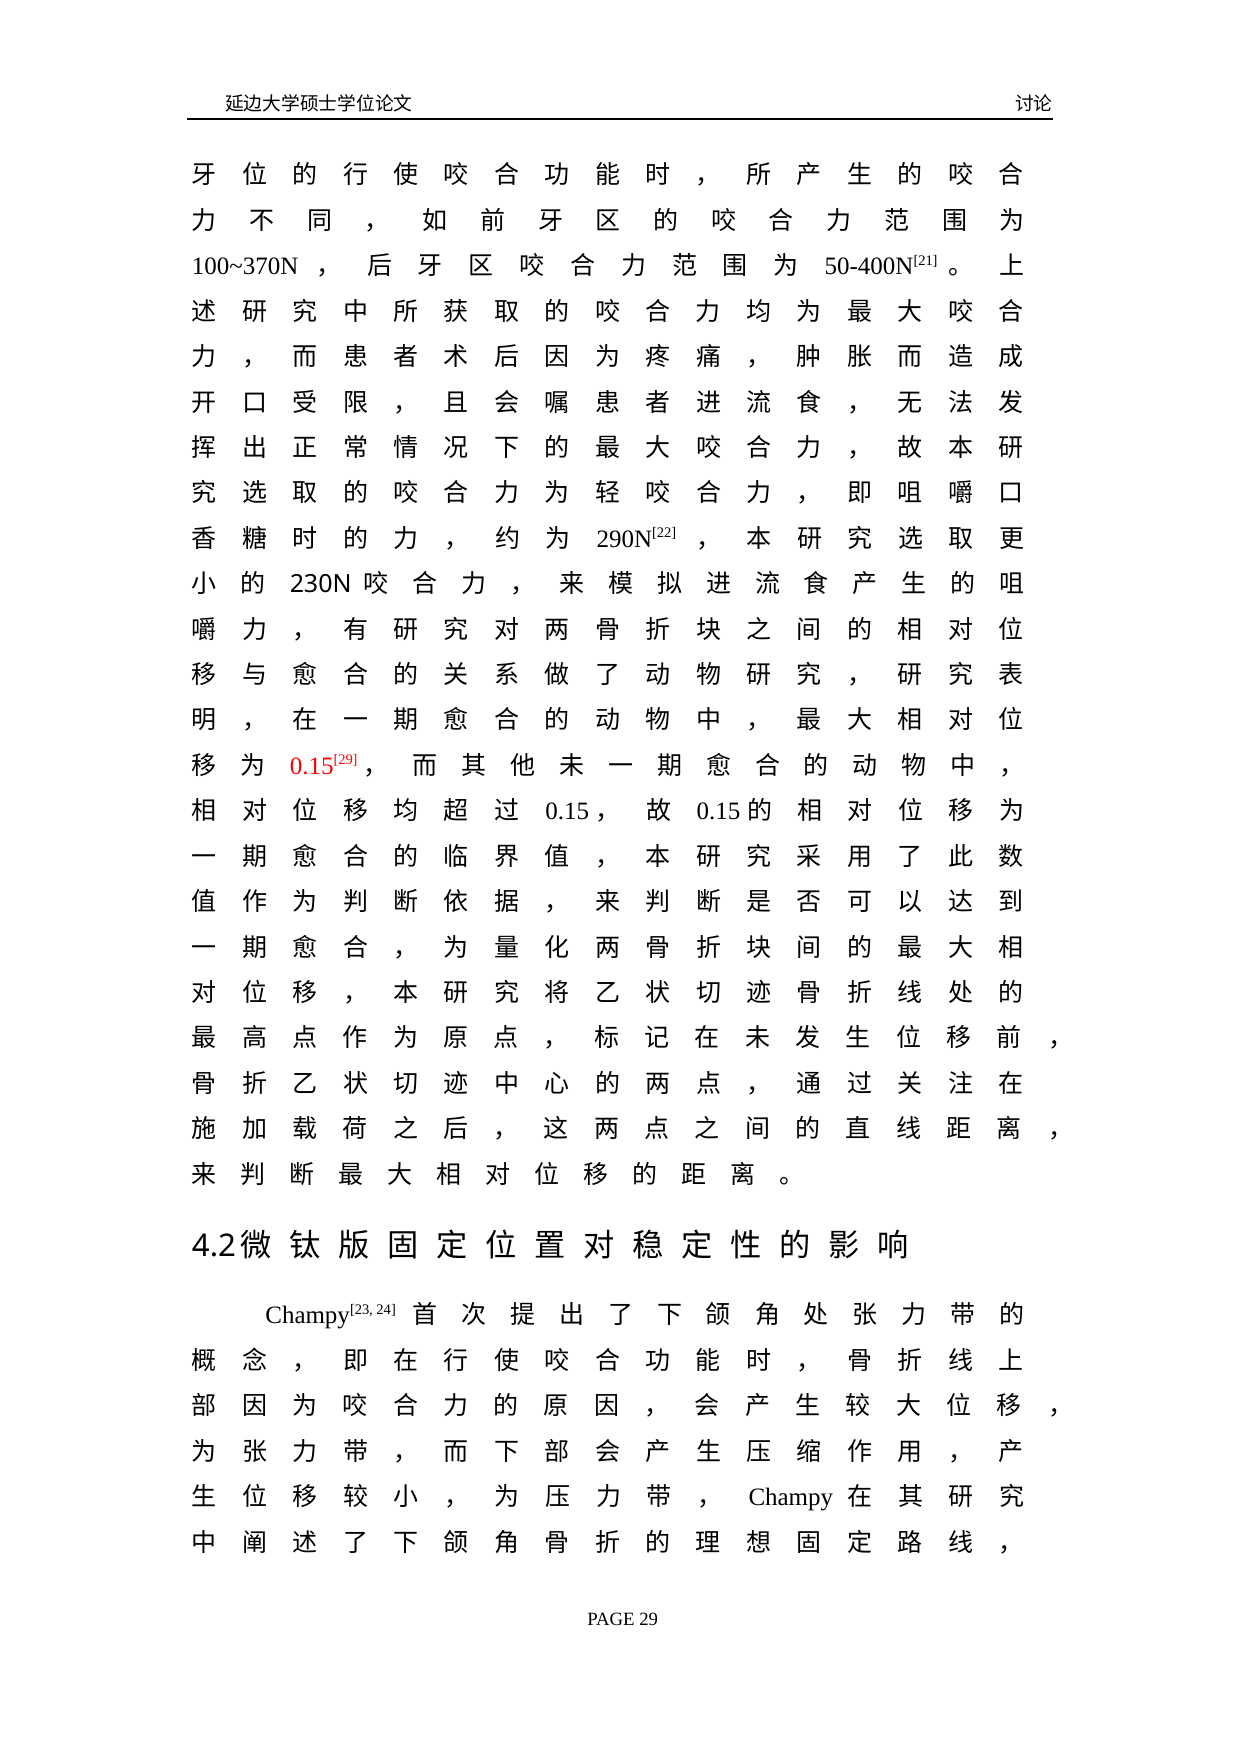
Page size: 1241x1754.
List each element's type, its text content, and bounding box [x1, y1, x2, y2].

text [192, 1290, 1048, 1563]
text 4.2微钛版固定位置对稳定性的影响 [192, 1220, 1048, 1265]
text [192, 150, 1048, 1195]
